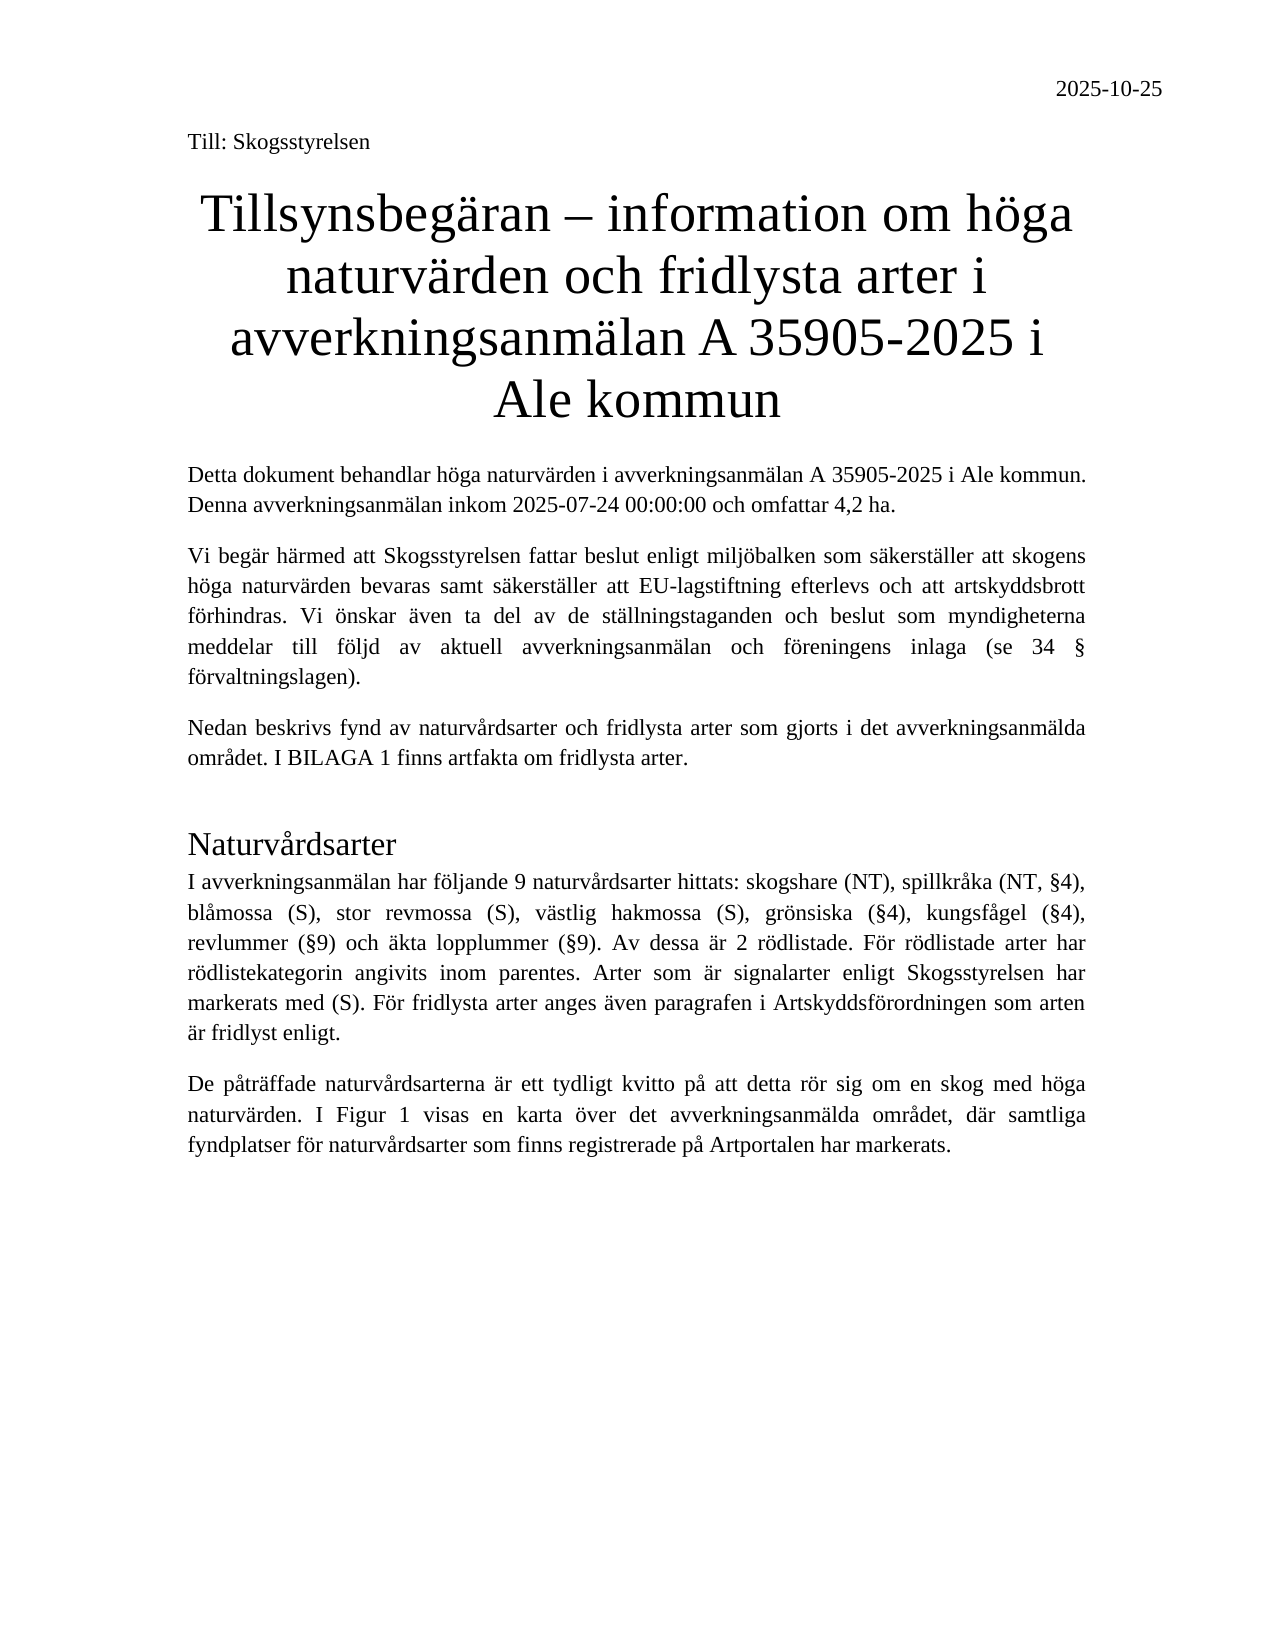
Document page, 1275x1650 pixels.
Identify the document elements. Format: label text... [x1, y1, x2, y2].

text Detta dokument behandlar höga naturvärden i avverkningsanmälan A 35905-2025 i Ale kommun. Denna avverkningsanmälan inkom 2025-07-24 00:00:00 och omfattar 4,2 ha. [187, 461, 1087, 517]
text I avverkningsanmälan har följande 9 naturvårdsarter hittats: skogshare (NT), spillkråka (NT, §4), blåmossa (S), stor revmossa (S), västlig hakmossa (S), grönsiska (§4), kungsfågel (§4), revlummer (§9) och äkta lopplummer (§9). Av dessa är 2 rödlistade. För rödlistade arter har rödlistekategorin angivits inom parentes. Arter som är signalarter enligt Skogsstyrelsen har markerats med (S). För fridlysta arter anges även paragrafen i Artskyddsförordningen som arten är fridlyst enligt. [187, 868, 1087, 1046]
subtitle Naturvårdsarter [187, 824, 1087, 863]
text Vi begär härmed att Skogsstyrelsen fattar beslut enligt miljöbalken som säkerställer att skogens höga naturvärden bevaras samt säkerställer att EU-lagstiftning efterlevs och att artskyddsbrott förhindras. Vi önskar även ta del av de ställningstaganden och beslut som myndigheterna meddelar till följd av aktuell avverkningsanmälan och föreningens inlaga (se 34 § förvaltningslagen). [187, 542, 1087, 689]
text De påträffade naturvårdsarterna är ett tydligt kvitto på att detta rör sig om en skog med höga naturvärden. I Figur 1 visas en karta över det avverkningsanmälda området, där samtliga fyndplatser för naturvårdsarter som finns registrerade på Artportalen har markerats. [187, 1071, 1087, 1157]
title Tillsynsbegäran – information om höga naturvärden och fridlysta arter i avverkningsanmälan A 35905-2025 i Ale kommun [187, 180, 1087, 429]
text Nedan beskrivs fynd av naturvårdsarter och fridlysta arter som gjorts i det avverkningsanmälda området. I BILAGA 1 finns artfakta om fridlysta arter. [187, 714, 1087, 771]
